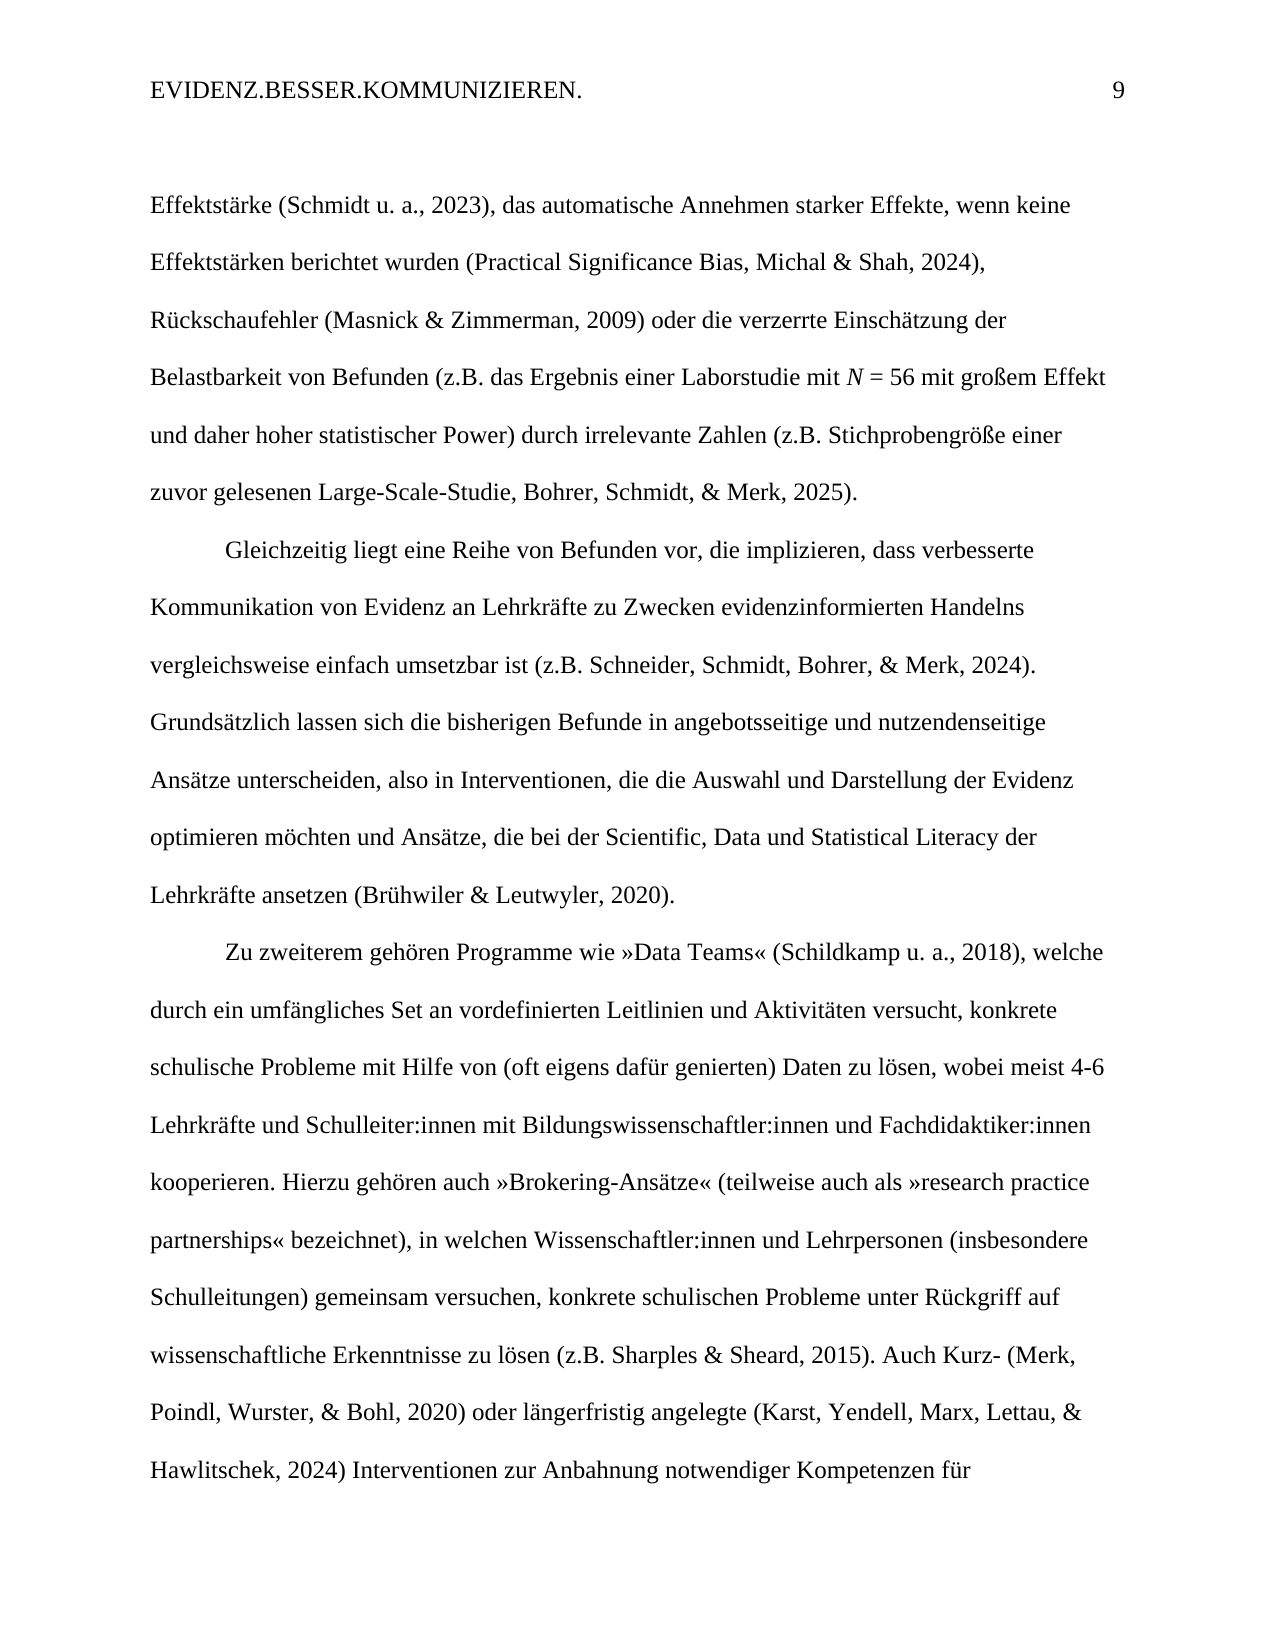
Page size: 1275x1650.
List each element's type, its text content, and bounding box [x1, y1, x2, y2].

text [150, 937, 1125, 1484]
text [150, 190, 1125, 506]
text Gleichzeitig liegt eine Reihe von Befunden vor, die implizieren, dass verbesserte Kommunikation von Evidenz an Lehrkräfte zu Zwecken evidenzinformierten Handelns vergleichsweise einfach umsetzbar ist (z.B. Schneider, Schmidt, Bohrer, & Merk, 2024). Grundsätzlich lassen sich die bisherigen Befunde in angebotsseitige und nutzendenseitige Ansätze unterscheiden, also in Interventionen, die die Auswahl und Darstellung der Evidenz optimieren möchten und Ansätze, die bei der Scientific, Data und Statistical Literacy der Lehrkräfte ansetzen (Brühwiler & Leutwyler, 2020). [150, 535, 1125, 909]
